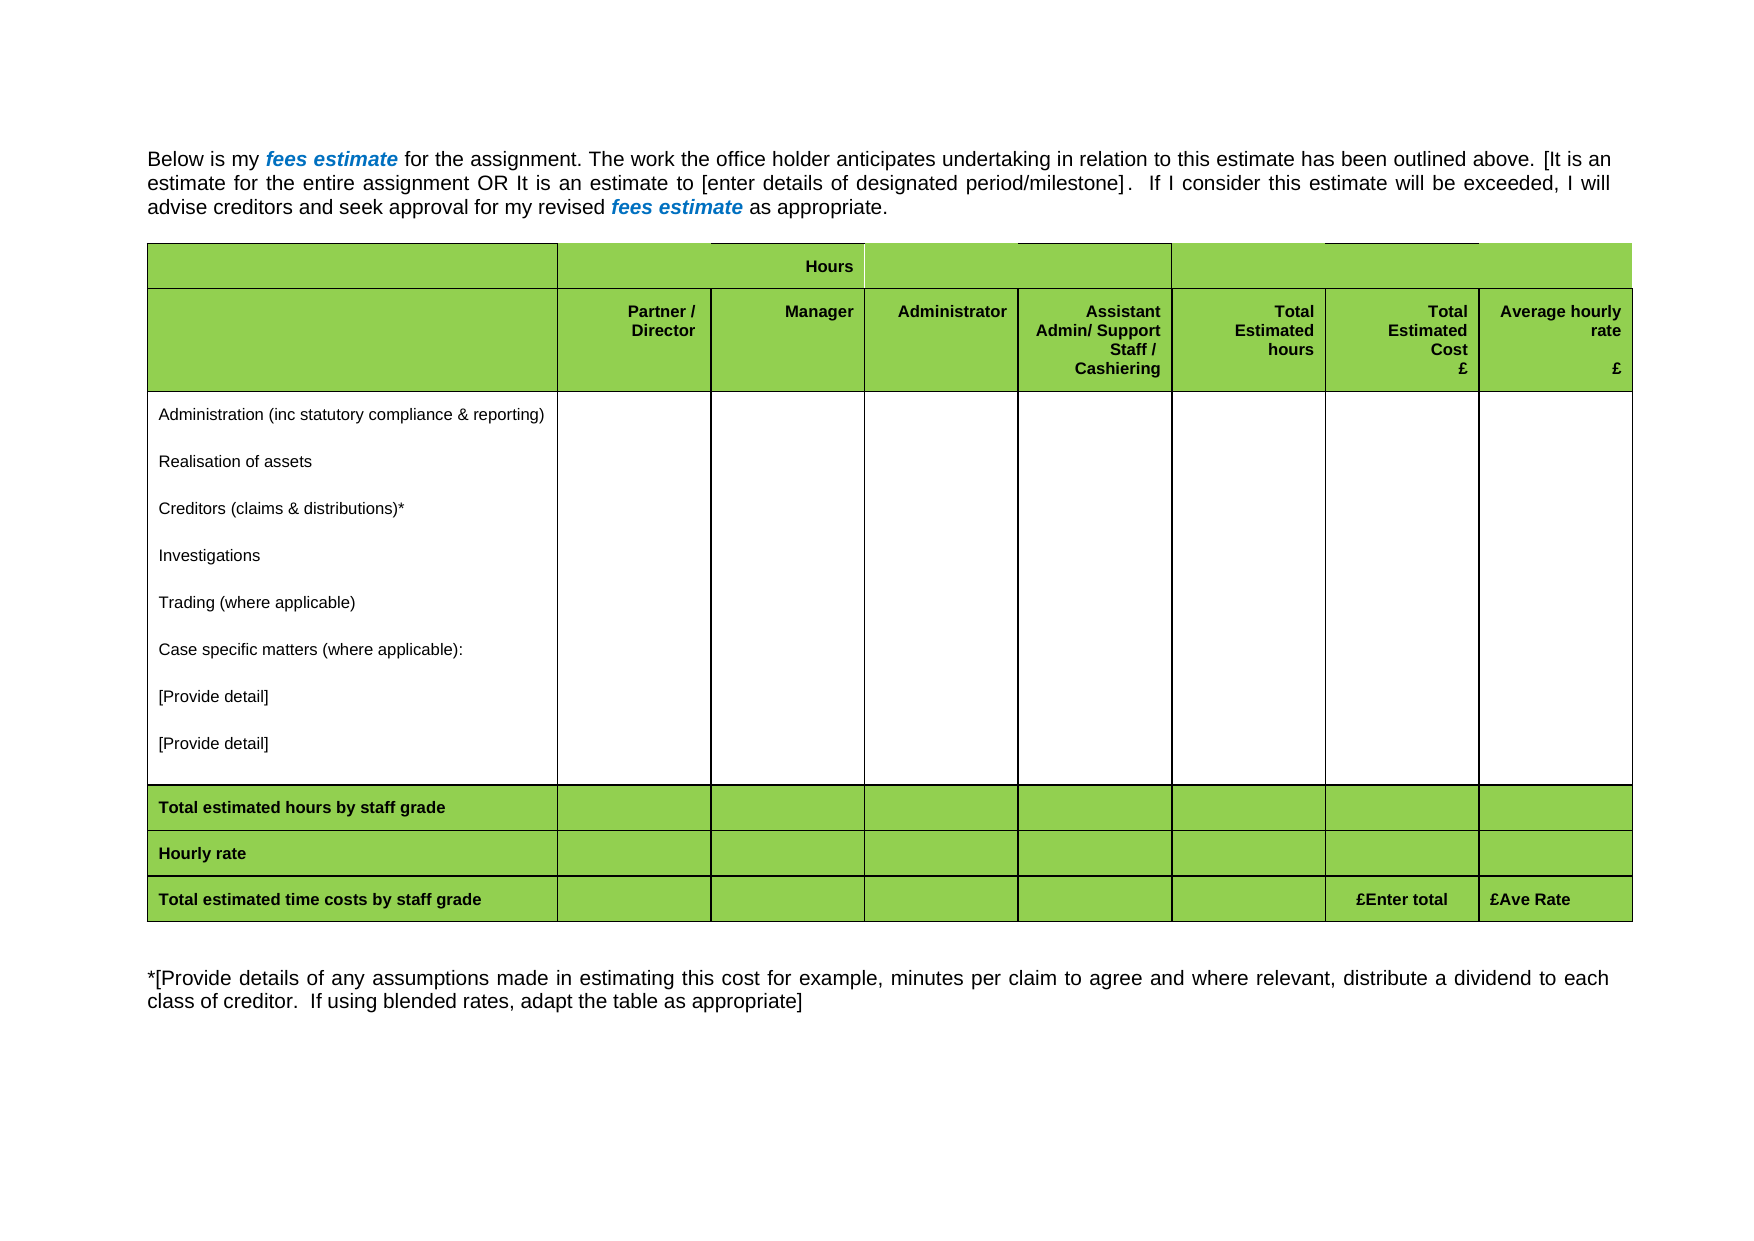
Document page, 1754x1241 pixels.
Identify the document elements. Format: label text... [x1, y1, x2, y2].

table_cell [865, 877, 1017, 921]
table_cell [865, 392, 1017, 784]
text Below is my fees estimate for the assignment. The work the office holder anticipates undertaking in relation to this estimate has been outlined above. [It is an estimate for the entire assignment OR It is an estimate to [enter details of designated period/milestone]. If I consider this estimate will be exceeded, I will advise creditors and seek approval for my revised fees estimate as appropriate. [147, 147, 1612, 219]
table_cell [1019, 392, 1171, 784]
table_cell [865, 786, 1017, 830]
table_header [558, 243, 711, 288]
table_cell [1326, 786, 1478, 830]
table_header [148, 244, 557, 288]
table_cell [1019, 831, 1171, 875]
table_cell Administrator [865, 289, 1017, 391]
table_cell [1480, 831, 1632, 875]
table_cell [1173, 831, 1325, 875]
table_cell [1019, 877, 1171, 921]
table_cell £Ave Rate [1480, 877, 1632, 921]
table_cell [558, 831, 710, 875]
table_cell [1173, 877, 1325, 921]
table_cell [1480, 392, 1632, 784]
table_cell £Enter total [1326, 877, 1478, 921]
table_cell Manager [712, 289, 864, 391]
table_header [1325, 244, 1479, 288]
table_cell Average hourly rate £ [1480, 289, 1632, 391]
table_cell Total Estimated Cost £ [1326, 289, 1478, 391]
table_cell [1326, 392, 1478, 784]
table_cell [1480, 786, 1632, 830]
table_cell Total estimated hours by staff grade [148, 786, 557, 830]
table_header [865, 243, 1018, 288]
table_cell [558, 786, 710, 830]
table_cell [1326, 831, 1478, 875]
table_cell Administration (inc statutory compliance & reporting) Realisation of assets Creditors (claims & distributions)* Investigations Trading (where applicable) Case specific matters (where applicable): [Provide detail] [Provide detail] [148, 392, 557, 784]
table_header [1172, 243, 1325, 288]
table_cell Total estimated time costs by staff grade [148, 877, 557, 921]
table_cell [558, 877, 710, 921]
table_cell [712, 831, 864, 875]
table_cell [558, 392, 710, 784]
table_cell Partner / Director [558, 289, 710, 391]
table_cell Total Estimated hours [1173, 289, 1325, 391]
table_header [1018, 244, 1171, 288]
table_cell Hourly rate [148, 831, 557, 875]
table_cell [865, 831, 1017, 875]
table_cell Assistant Admin/ Support Staff / Cashiering [1019, 289, 1171, 391]
table_header Hours [711, 244, 864, 288]
table_cell [712, 392, 864, 784]
table_cell [1019, 786, 1171, 830]
text *[Provide details of any assumptions made in estimating this cost for example, minutes per claim to agree and where relevant, distribute a dividend to each class of creditor. If using blended rates, adapt the table as appropriate] [147, 965, 1612, 1013]
table_header [1479, 243, 1632, 288]
table_cell [1173, 786, 1325, 830]
table_cell [712, 877, 864, 921]
table_cell [712, 786, 864, 830]
table_cell [148, 289, 557, 391]
table_cell [1173, 392, 1325, 784]
